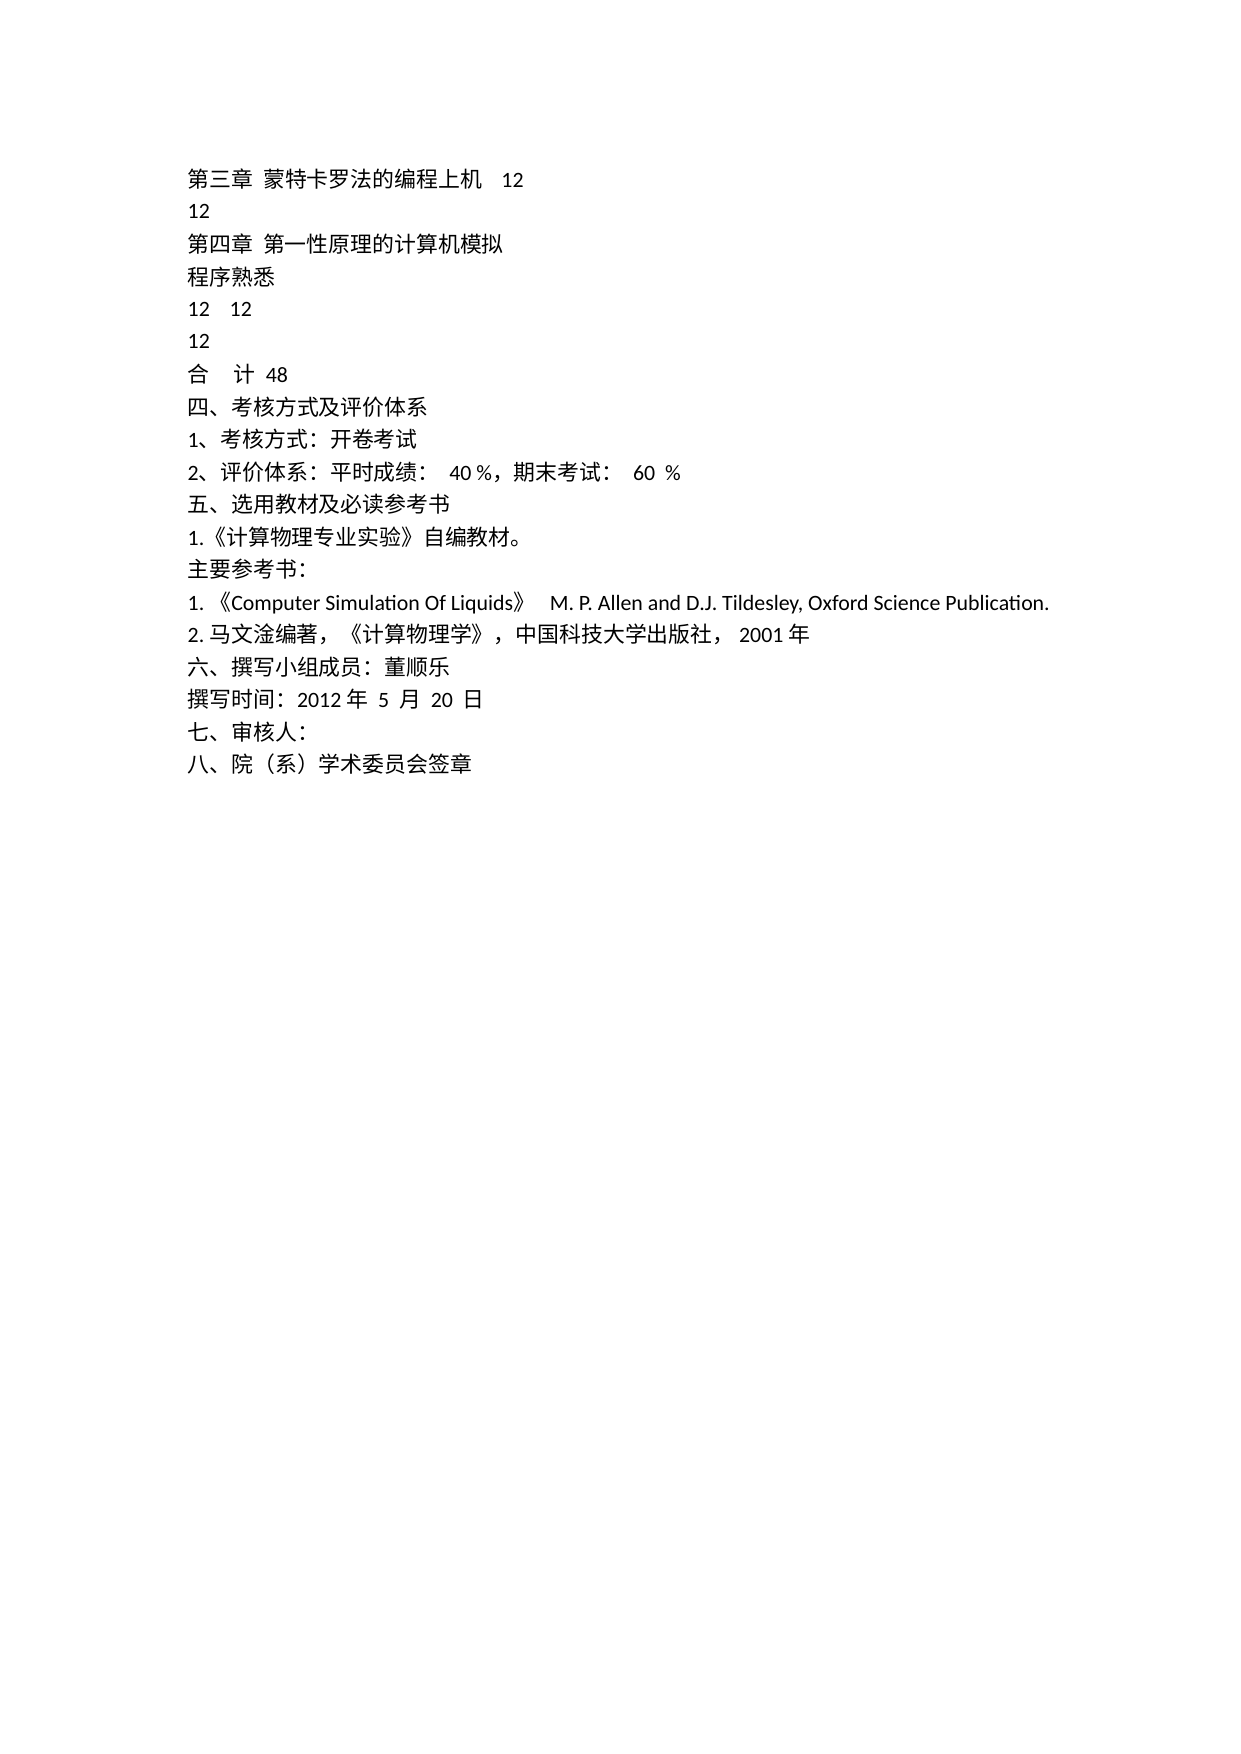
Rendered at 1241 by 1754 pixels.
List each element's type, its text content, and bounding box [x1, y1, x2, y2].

text 程序熟悉 [187, 259, 1053, 292]
text 1、考核方式：开卷考试 [187, 422, 1053, 454]
text 第四章 第一性原理的计算机模拟 [187, 227, 1053, 259]
text 合 计 48 [187, 357, 1053, 389]
text 四、考核方式及评价体系 [187, 389, 1053, 422]
text 撰写时间：2012 年 5 月 20 日 [187, 682, 1053, 714]
text 主要参考书： [187, 552, 1053, 584]
text 1.《计算物理专业实验》自编教材。 [187, 519, 1053, 552]
text 六、撰写小组成员：董顺乐 [187, 649, 1053, 682]
text 12 12 [187, 292, 1053, 324]
text 七、审核人： [187, 714, 1053, 747]
text 五、选用教材及必读参考书 [187, 487, 1053, 519]
text 12 [187, 324, 1053, 357]
text 2. 马文淦编著，《计算物理学》，中国科技大学出版社， 2001 年 [187, 617, 1053, 649]
text 12 [187, 194, 1053, 227]
text 第三章 蒙特卡罗法的编程上机 12 [187, 162, 1053, 194]
text 八、院（系）学术委员会签章 [187, 747, 1053, 779]
text 2、评价体系：平时成绩： 40 %，期末考试： 60 % [187, 454, 1053, 487]
text 1. 《Computer Simulation Of Liquids》 M. P. Allen and D.J. Tildesley, Oxford Science Publication. [187, 584, 1053, 617]
